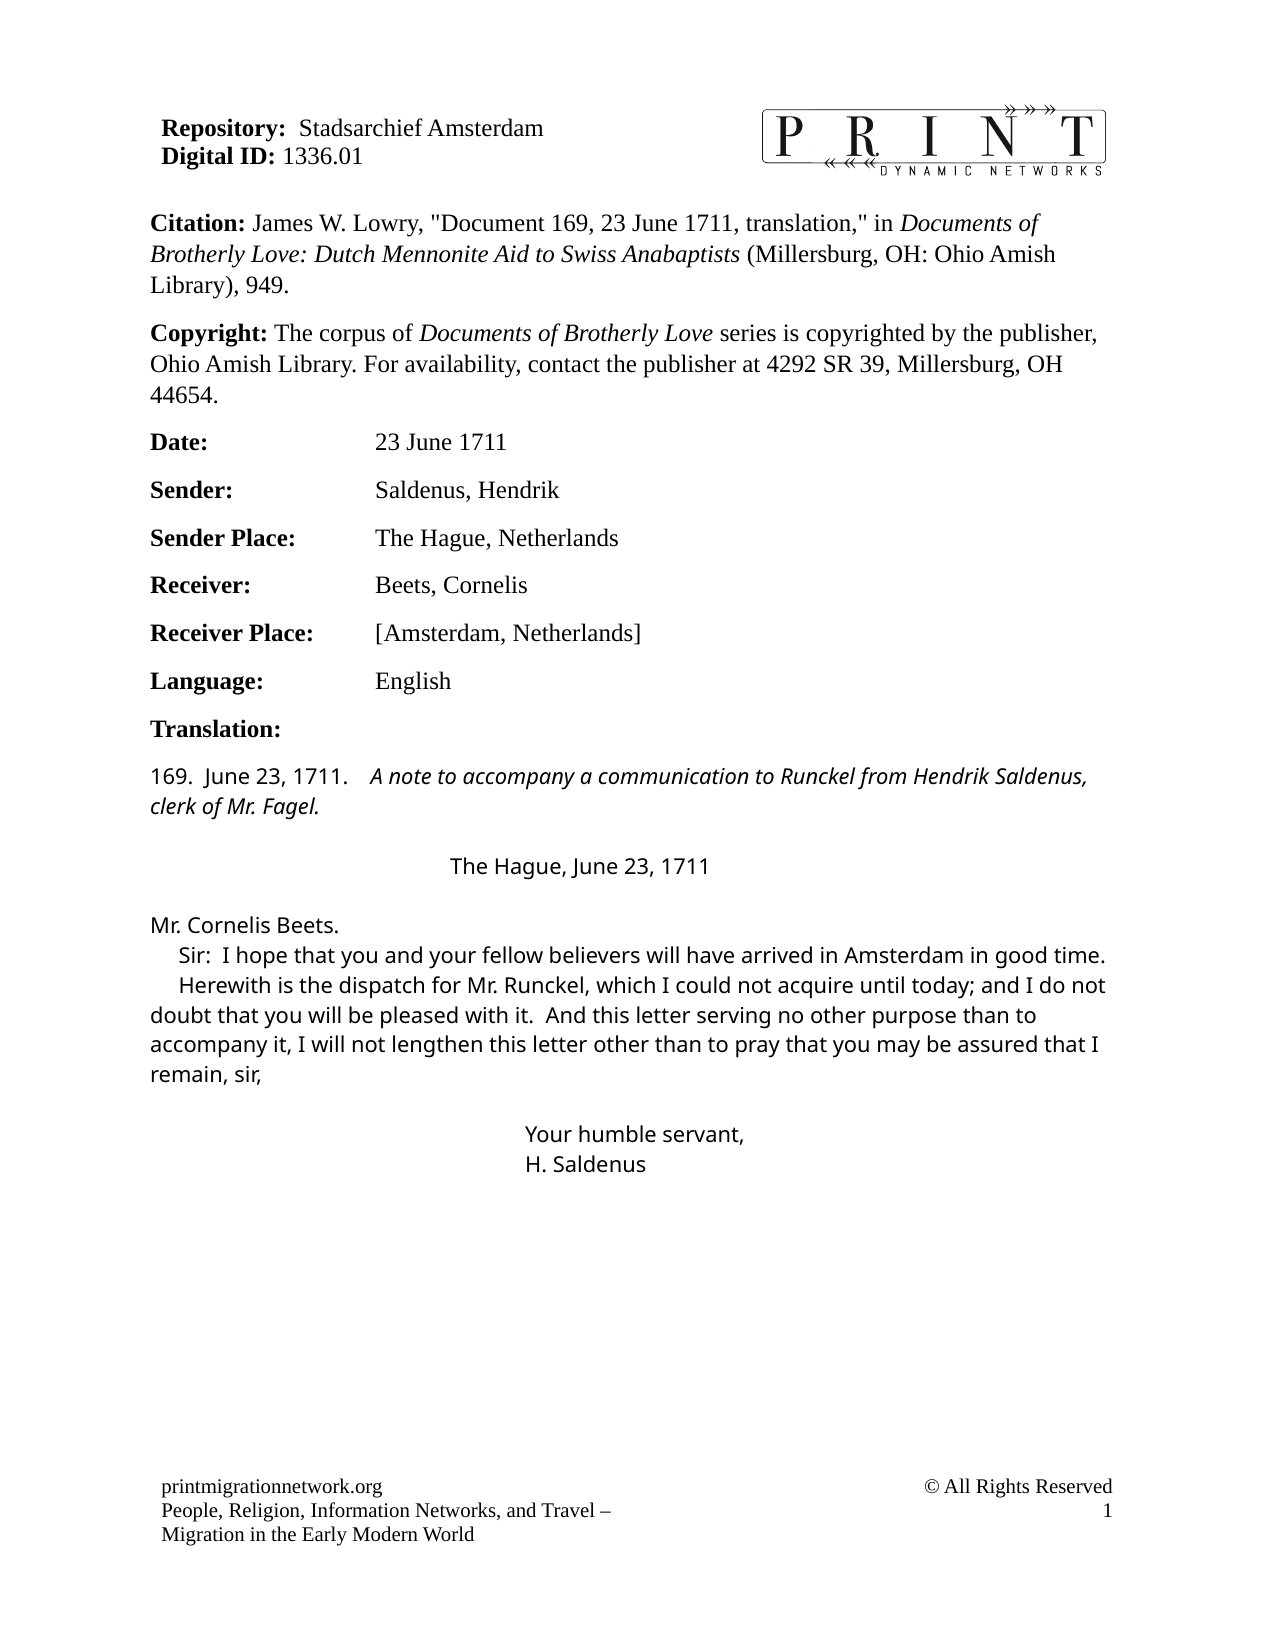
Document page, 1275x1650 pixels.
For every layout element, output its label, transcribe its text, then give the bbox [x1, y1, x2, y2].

text 169. June 23, 1711. A note to accompany a communication to Runckel from Hendrik Saldenus, clerk of Mr. Fagel. [150, 761, 1125, 821]
text Receiver Place: [Amsterdam, Netherlands] [150, 618, 1125, 647]
text Citation: James W. Lowry, "Document 169, 23 June 1711, translation," in Documents of Brotherly Love: Dutch Mennonite Aid to Swiss Anabaptists (Millersburg, OH: Ohio Amish Library), 949. [150, 208, 1125, 299]
text Your humble servant, [150, 1119, 1125, 1149]
text Copyright: The corpus of Documents of Brotherly Love series is copyrighted by the publisher, Ohio Amish Library. For availability, contact the publisher at 4292 SR 39, Millersburg, OH 44654. [150, 318, 1125, 408]
text Date: 23 June 1711 [150, 427, 1125, 456]
text Translation: [150, 714, 1125, 742]
text Herewith is the dispatch for Mr. Runckel, which I could not acquire until today; and I do not doubt that you will be pleased with it. And this letter serving no other purpose than to accompany it, I will not lengthen this letter other than to pray that you may be assured that I remain, sir, [150, 970, 1125, 1089]
text H. Saldenus [150, 1149, 1125, 1178]
text Mr. Cornelis Beets. [150, 910, 1125, 940]
text Sender Place: The Hague, Netherlands [150, 523, 1125, 552]
text Language: English [150, 666, 1125, 695]
text The Hague, June 23, 1711 [150, 851, 1125, 881]
text Sender: Saldenus, Hendrik [150, 475, 1125, 504]
text Receiver: Beets, Cornelis [150, 571, 1125, 599]
picture [755, 103, 1113, 179]
text Sir: I hope that you and your fellow believers will have arrived in Amsterdam in good time. [150, 940, 1125, 970]
